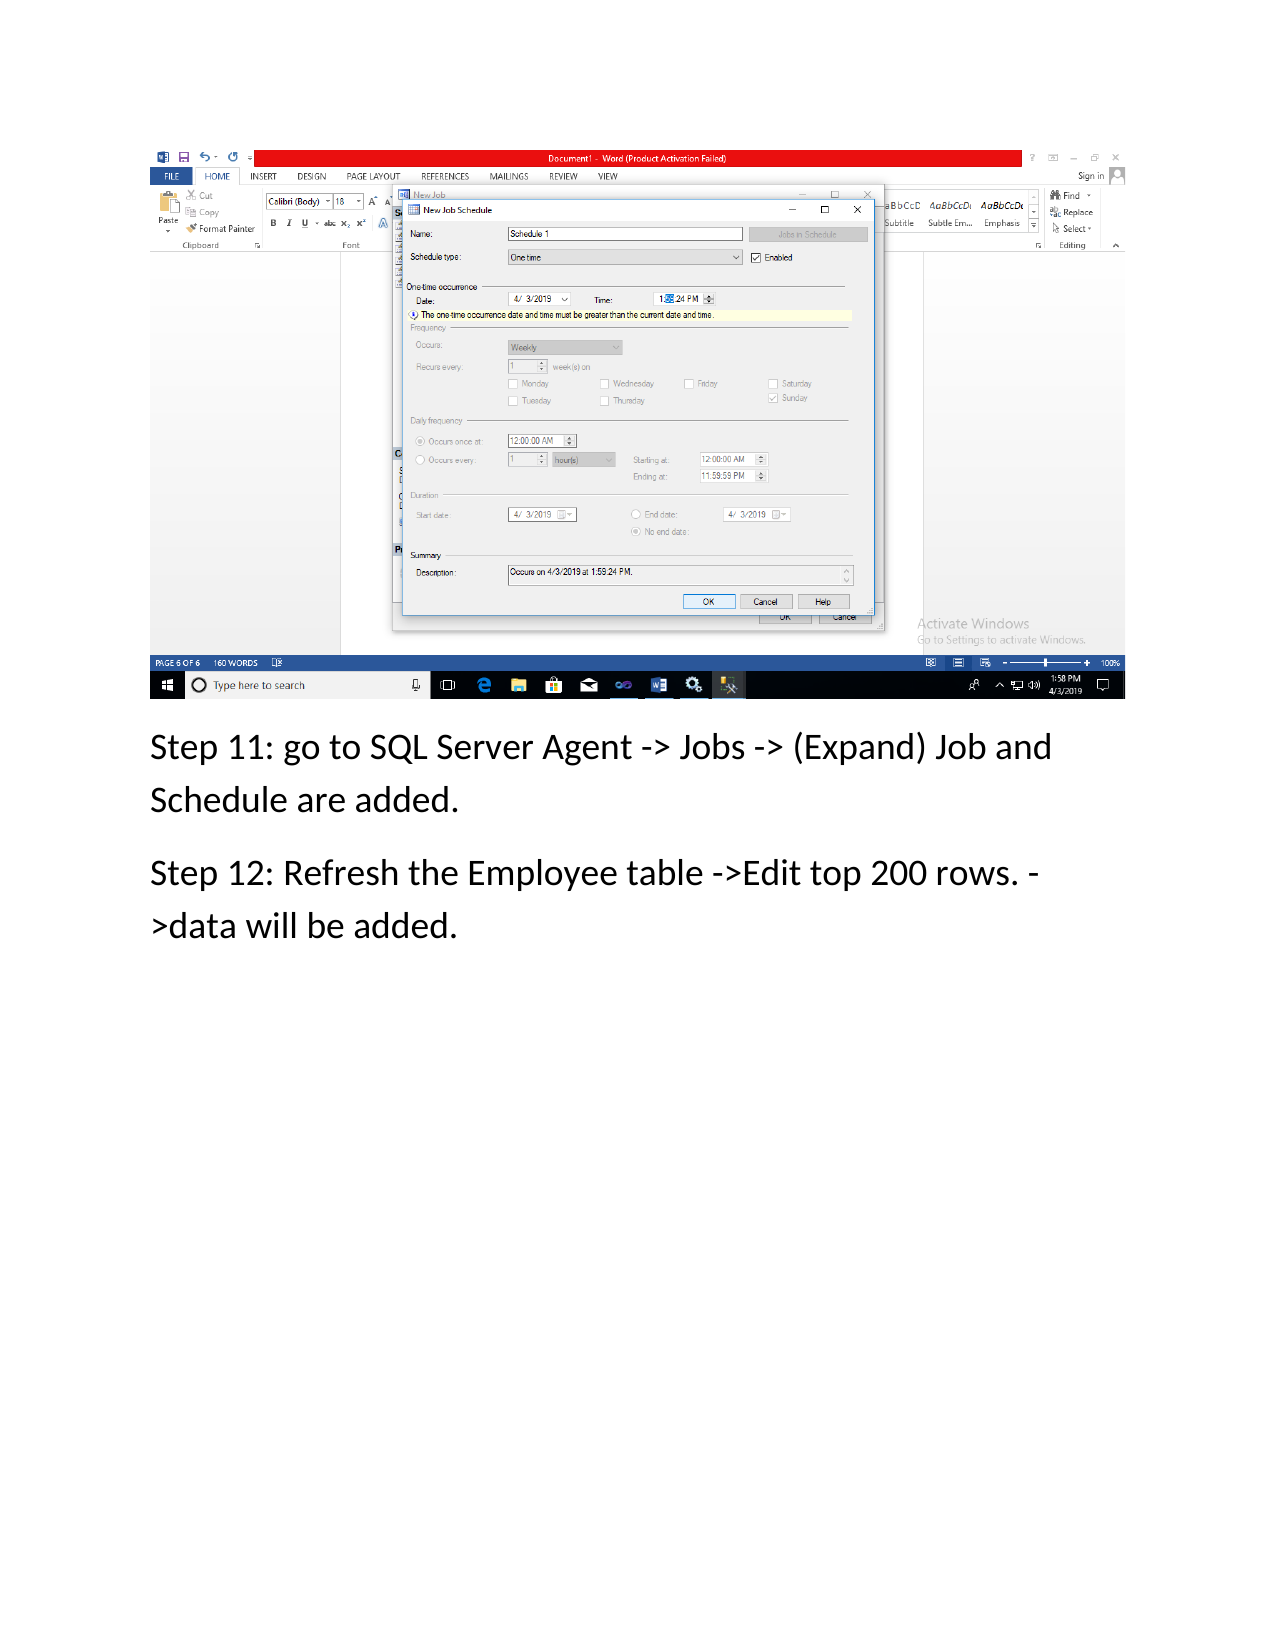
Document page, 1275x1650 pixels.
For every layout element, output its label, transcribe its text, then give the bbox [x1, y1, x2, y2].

text Step 12: Refresh the Employee table ->Edit top 200 rows. ->data will be added. [150, 849, 1125, 948]
text Step 11: go to SQL Server Agent -> Jobs -> (Expand) Job and Schedule are added. [150, 723, 1125, 822]
picture [150, 150, 1125, 699]
